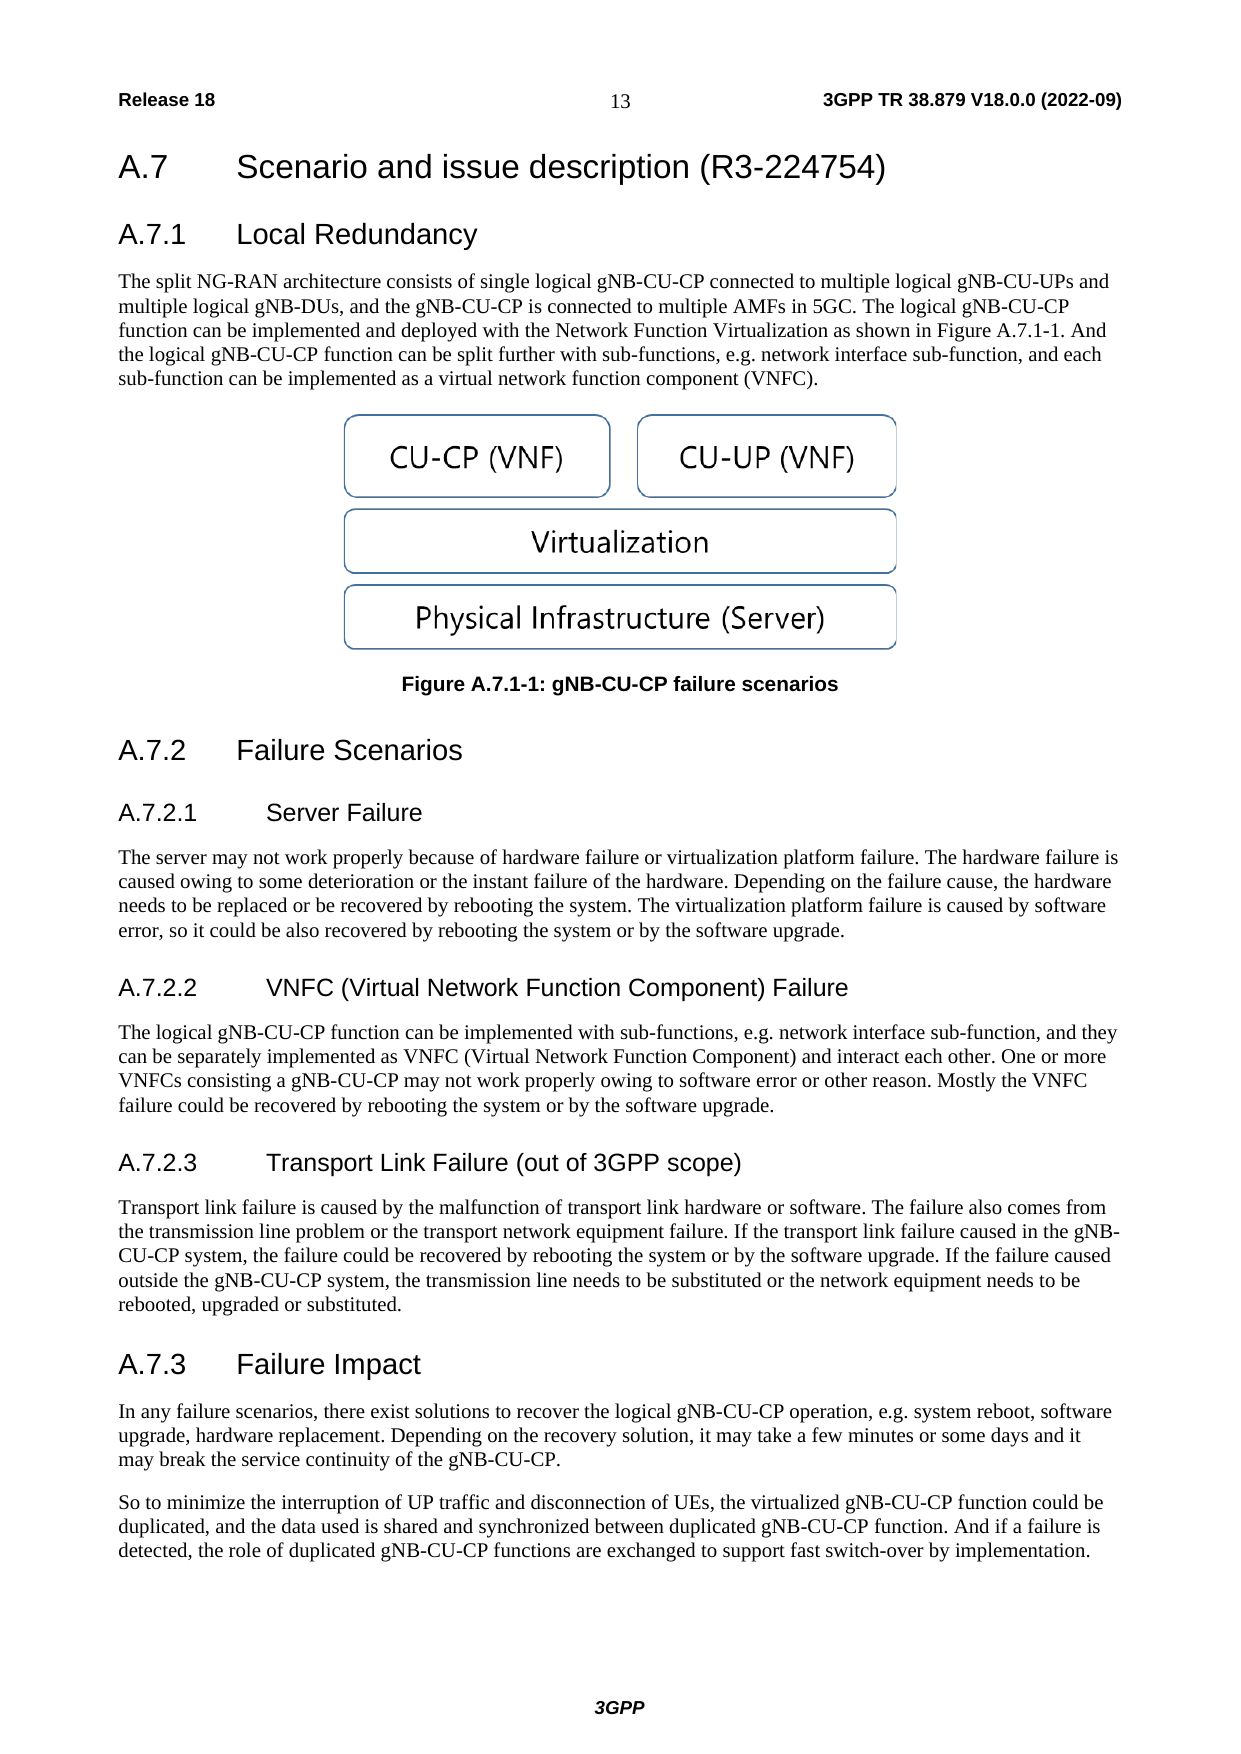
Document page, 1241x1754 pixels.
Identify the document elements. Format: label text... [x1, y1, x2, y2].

text So to minimize the interruption of UP traffic and disconnection of UEs, the virtualized gNB-CU-CP function could be duplicated, and the data used is shared and synchronized between duplicated gNB-CU-CP function. And if a failure is detected, the role of duplicated gNB-CU-CP functions are exchanged to support fast switch-over by implementation. [118, 1490, 1122, 1562]
subtitle A.7 Scenario and issue description (R3-224754) [118, 147, 1122, 186]
subtitle A.7.1 Local Redundancy [118, 217, 1122, 251]
text The logical gNB-CU-CP function can be implemented with sub-functions, e.g. network interface sub-function, and they can be separately implemented as VNFC (Virtual Network Function Component) and interact each other. One or more VNFCs consisting a gNB-CU-CP may not work properly owing to software error or other reason. Mostly the VNFC failure could be recovered by rebooting the system or by the software upgrade. [118, 1020, 1122, 1117]
subtitle A.7.2 Failure Scenarios [118, 733, 1122, 767]
text The split NG-RAN architecture consists of single logical gNB-CU-CP connected to multiple logical gNB-CU-UPs and multiple logical gNB-DUs, and the gNB-CU-CP is connected to multiple AMFs in 5GC. The logical gNB-CU-CP function can be implemented and deployed with the Network Function Virtualization as shown in Figure A.7.1-1. And the logical gNB-CU-CP function can be split further with sub-functions, e.g. network interface sub-function, and each sub-function can be implemented as a virtual network function component (VNFC). [118, 269, 1122, 390]
text Figure A.7.1-1: gNB-CU-CP failure scenarios [118, 672, 1122, 696]
text Transport link failure is caused by the malfunction of transport link hardware or software. The failure also comes from the transmission line problem or the transport network equipment failure. If the transport link failure caused in the gNB-CU-CP system, the failure could be recovered by rebooting the system or by the software upgrade. If the failure caused outside the gNB-CU-CP system, the transmission line needs to be substituted or the network equipment needs to be rebooted, upgraded or substituted. [118, 1195, 1122, 1316]
subtitle A.7.2.3 Transport Link Failure (out of 3GPP scope) [118, 1148, 1122, 1177]
text The server may not work properly because of hardware failure or virtualization platform failure. The hardware failure is caused owing to some deterioration or the instant failure of the hardware. Depending on the failure cause, the hardware needs to be replaced or be recovered by rebooting the system. The virtualization platform failure is caused by software error, so it could be also recovered by rebooting the system or by the software upgrade. [118, 845, 1122, 942]
subtitle A.7.3 Failure Impact [118, 1347, 1122, 1380]
text In any failure scenarios, there exist solutions to recover the logical gNB-CU-CP operation, e.g. system reboot, software upgrade, hardware replacement. Depending on the recovery solution, it may take a few minutes or some days and it may break the service continuity of the gNB-CU-CP. [118, 1399, 1122, 1471]
picture [343, 414, 897, 653]
subtitle A.7.2.2 VNFC (Virtual Network Function Component) Failure [118, 973, 1122, 1002]
subtitle A.7.2.1 Server Failure [118, 798, 1122, 827]
